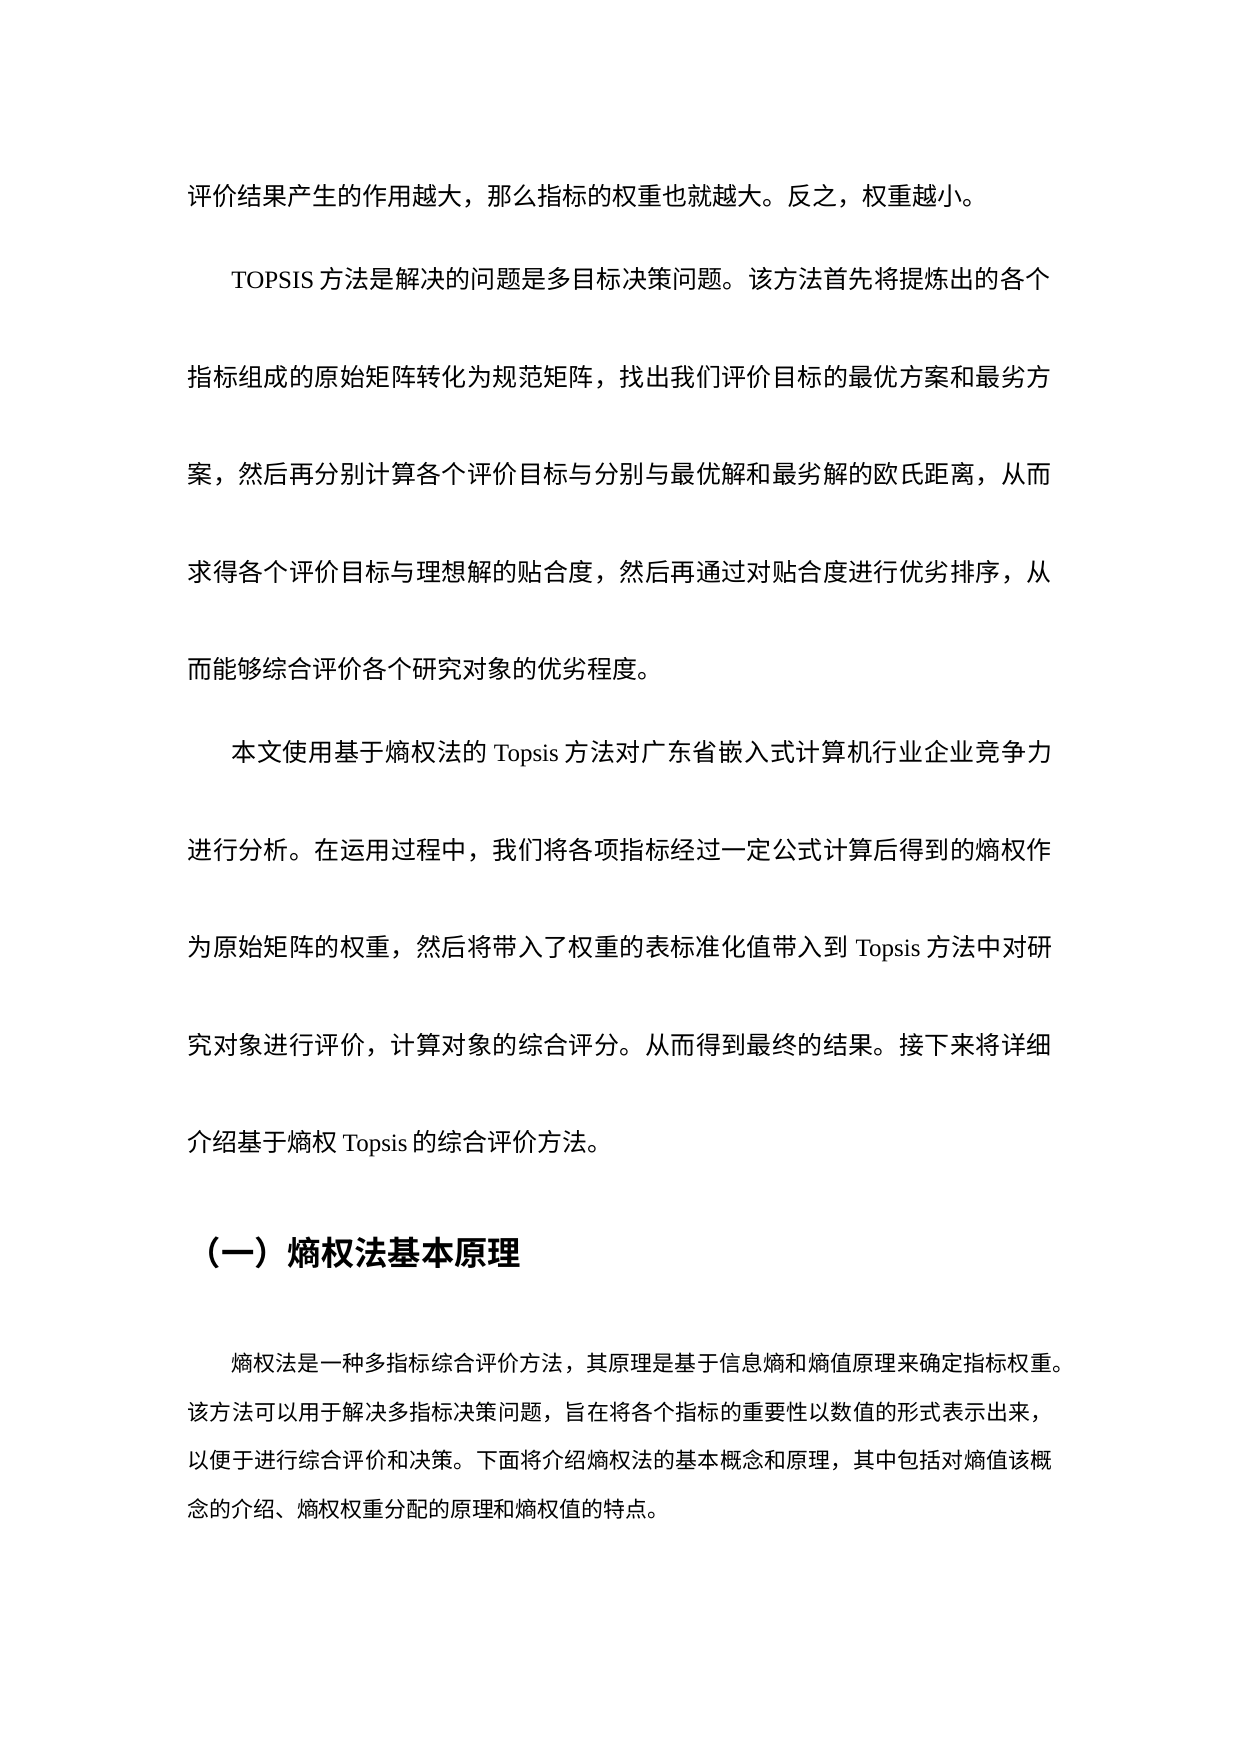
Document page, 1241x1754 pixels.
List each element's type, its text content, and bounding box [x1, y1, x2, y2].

text 本文使用基于熵权法的Topsis方法对广东省嵌入式计算机行业企业竞争力进行分析。在运用过程中，我们将各项指标经过一定公式计算后得到的熵权作为原始矩阵的权重，然后将带入了权重的表标准化值带入到Topsis方法中对研究对象进行评价，计算对象的综合评分。从而得到最终的结果。接下来将详细介绍基于熵权Topsis的综合评价方法。 [187, 718, 1053, 1173]
text 熵权法是一种多指标综合评价方法，其原理是基于信息熵和熵值原理来确定指标权重。该方法可以用于解决多指标决策问题，旨在将各个指标的重要性以数值的形式表示出来，以便于进行综合评价和决策。下面将介绍熵权法的基本概念和原理，其中包括对熵值该概念的介绍、熵权权重分配的原理和熵权值的特点。 [187, 1346, 1053, 1524]
subtitle （一）熵权法基本原理 [187, 1218, 1053, 1283]
